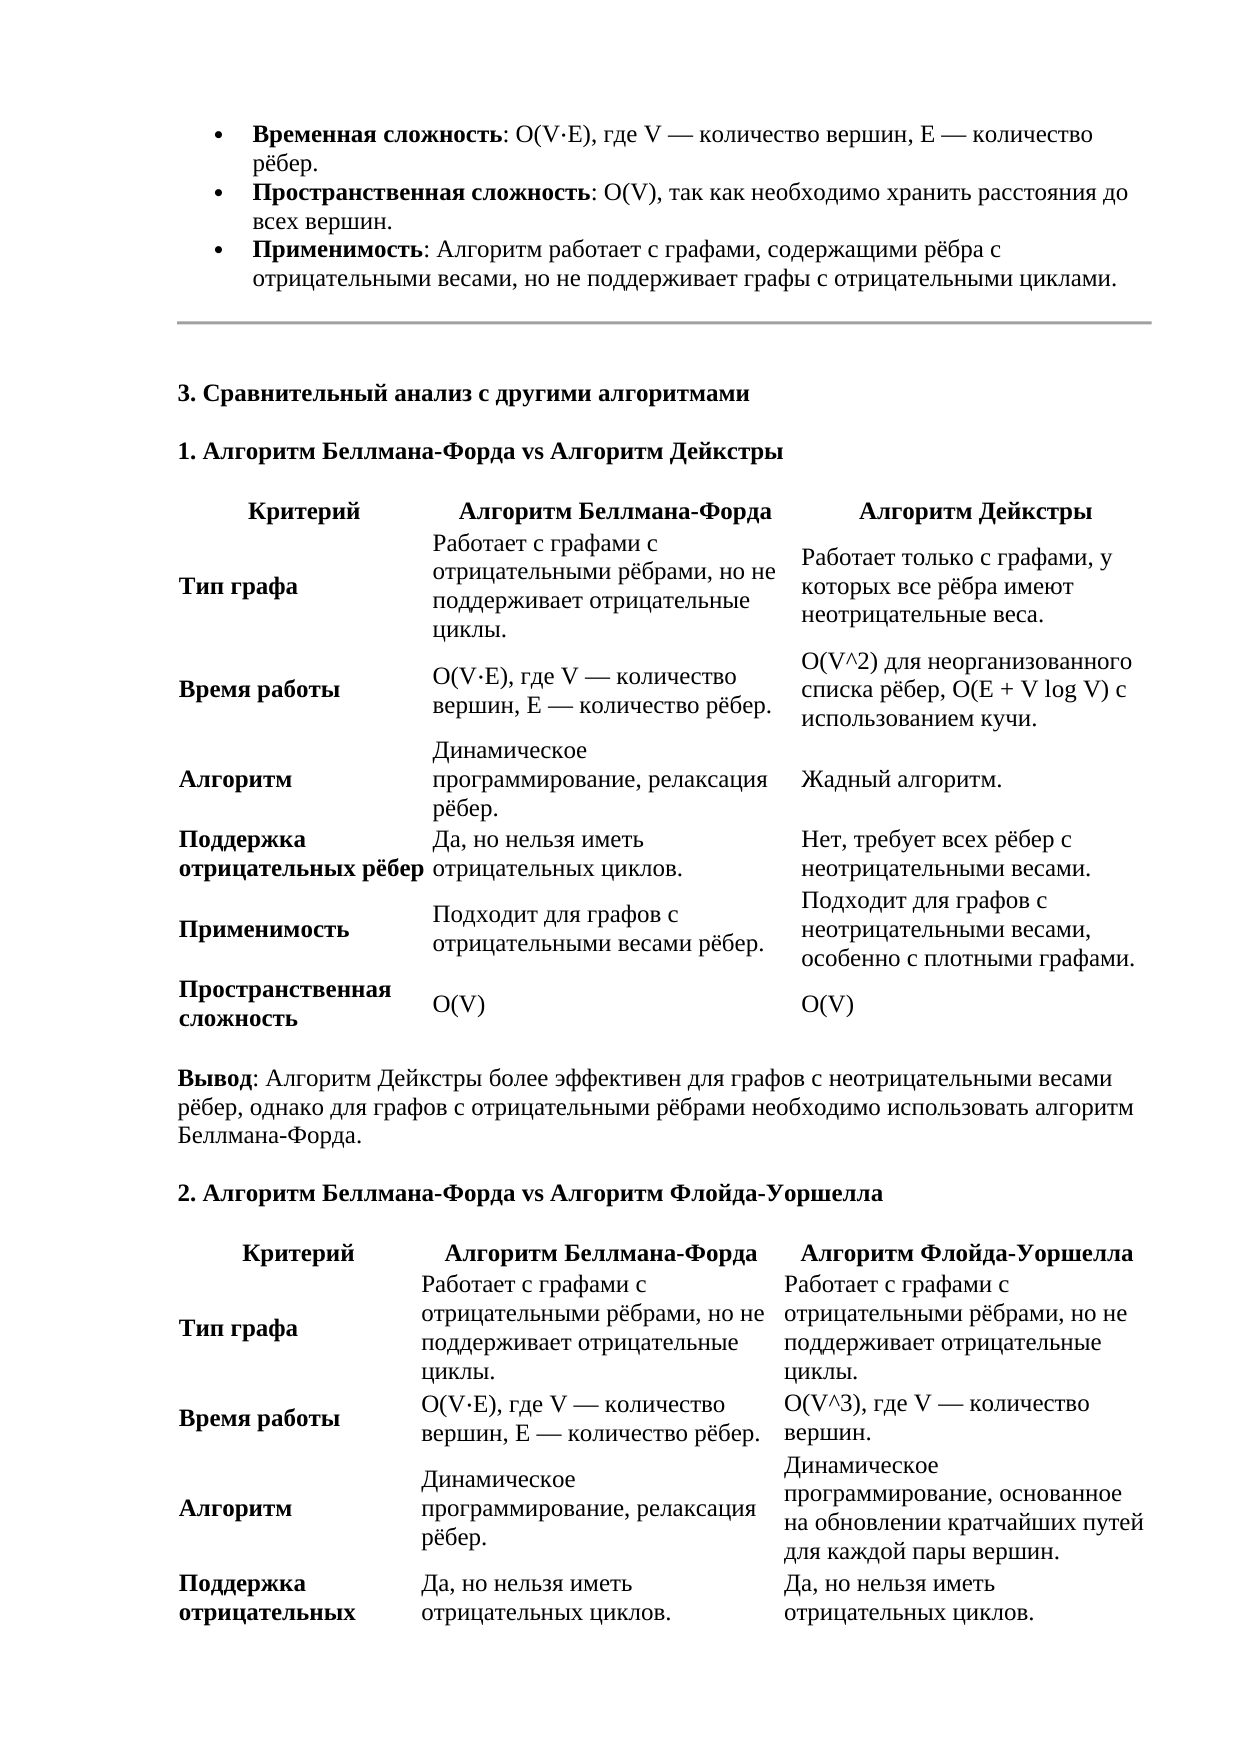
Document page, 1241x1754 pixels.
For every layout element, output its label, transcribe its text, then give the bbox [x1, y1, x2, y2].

table_cell Алгоритм [177, 734, 431, 823]
table_cell O(V⋅E), где V — количество вершин, E — количество рёбер. [431, 644, 800, 734]
table_header Критерий [177, 1236, 419, 1268]
text 2. Алгоритм Беллмана-Форда vs Алгоритм Флойда-Уоршелла [177, 1178, 1152, 1207]
table_cell Время работы [177, 1386, 419, 1448]
table_cell Поддержка отрицательных рёбер [177, 1566, 419, 1627]
table_cell Подходит для графов с неотрицательными весами, особенно с плотными графами. [800, 884, 1152, 973]
list Применимость: Алгоритм работает с графами, содержащими рёбра с отрицательными весами, но не поддерживает графы с отрицательными циклами. [215, 234, 1152, 292]
table_header Алгоритм Беллмана-Форда [431, 494, 800, 526]
table_cell O(V⋅E), где V — количество вершин, E — количество рёбер. [420, 1386, 782, 1448]
table_cell Алгоритм [177, 1448, 419, 1566]
table_cell Поддержка отрицательных рёбер [177, 823, 431, 884]
table_cell O(V^3), где V — количество вершин. [783, 1386, 1152, 1448]
table_header Критерий [177, 494, 431, 526]
table_cell Подходит для графов с отрицательными весами рёбер. [431, 884, 800, 973]
table_header Алгоритм Флойда-Уоршелла [783, 1236, 1152, 1268]
table_cell O(V) [800, 973, 1152, 1034]
table_cell Динамическое программирование, релаксация рёбер. [420, 1448, 782, 1566]
table_cell Время работы [177, 644, 431, 734]
list Временная сложность: O(V⋅E), где V — количество вершин, E — количество рёбер. [215, 118, 1152, 177]
table_cell O(V^2) для неорганизованного списка рёбер, O(E + V log V) с использованием кучи. [800, 644, 1152, 734]
table_cell Работает только с графами, у которых все рёбра имеют неотрицательные веса. [800, 526, 1152, 644]
table_cell Да, но нельзя иметь отрицательных циклов. [431, 823, 800, 884]
table_cell Тип графа [177, 1268, 419, 1386]
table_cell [783, 1566, 1152, 1627]
table_header Алгоритм Беллмана-Форда [420, 1236, 782, 1268]
text 1. Алгоритм Беллмана-Форда vs Алгоритм Дейкстры [177, 436, 1152, 465]
text 3. Сравнительный анализ с другими алгоритмами [177, 378, 1152, 407]
table_cell Применимость [177, 884, 431, 973]
table_header Алгоритм Дейкстры [800, 494, 1152, 526]
table_cell Работает с графами с отрицательными рёбрами, но не поддерживает отрицательные циклы. [783, 1268, 1152, 1386]
table_cell O(V) [431, 973, 800, 1034]
table_cell Динамическое программирование, основанное на обновлении кратчайших путей для каждой пары вершин. [783, 1448, 1152, 1566]
table_cell Тип графа [177, 526, 431, 644]
list Пространственная сложность: O(V), так как необходимо хранить расстояния до всех вершин. [215, 177, 1152, 234]
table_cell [420, 1566, 782, 1627]
table_cell Пространственная сложность [177, 973, 431, 1034]
table_cell Нет, требует всех рёбер с неотрицательными весами. [800, 823, 1152, 884]
text Вывод: Алгоритм Дейкстры более эффективен для графов с неотрицательными весами рёбер, однако для графов с отрицательными рёбрами необходимо использовать алгоритм Беллмана-Форда. [177, 1063, 1152, 1149]
table_cell Работает с графами с отрицательными рёбрами, но не поддерживает отрицательные циклы. [420, 1268, 782, 1386]
table_cell Работает с графами с отрицательными рёбрами, но не поддерживает отрицательные циклы. [431, 526, 800, 644]
table_cell Жадный алгоритм. [800, 734, 1152, 823]
table_cell Динамическое программирование, релаксация рёбер. [431, 734, 800, 823]
